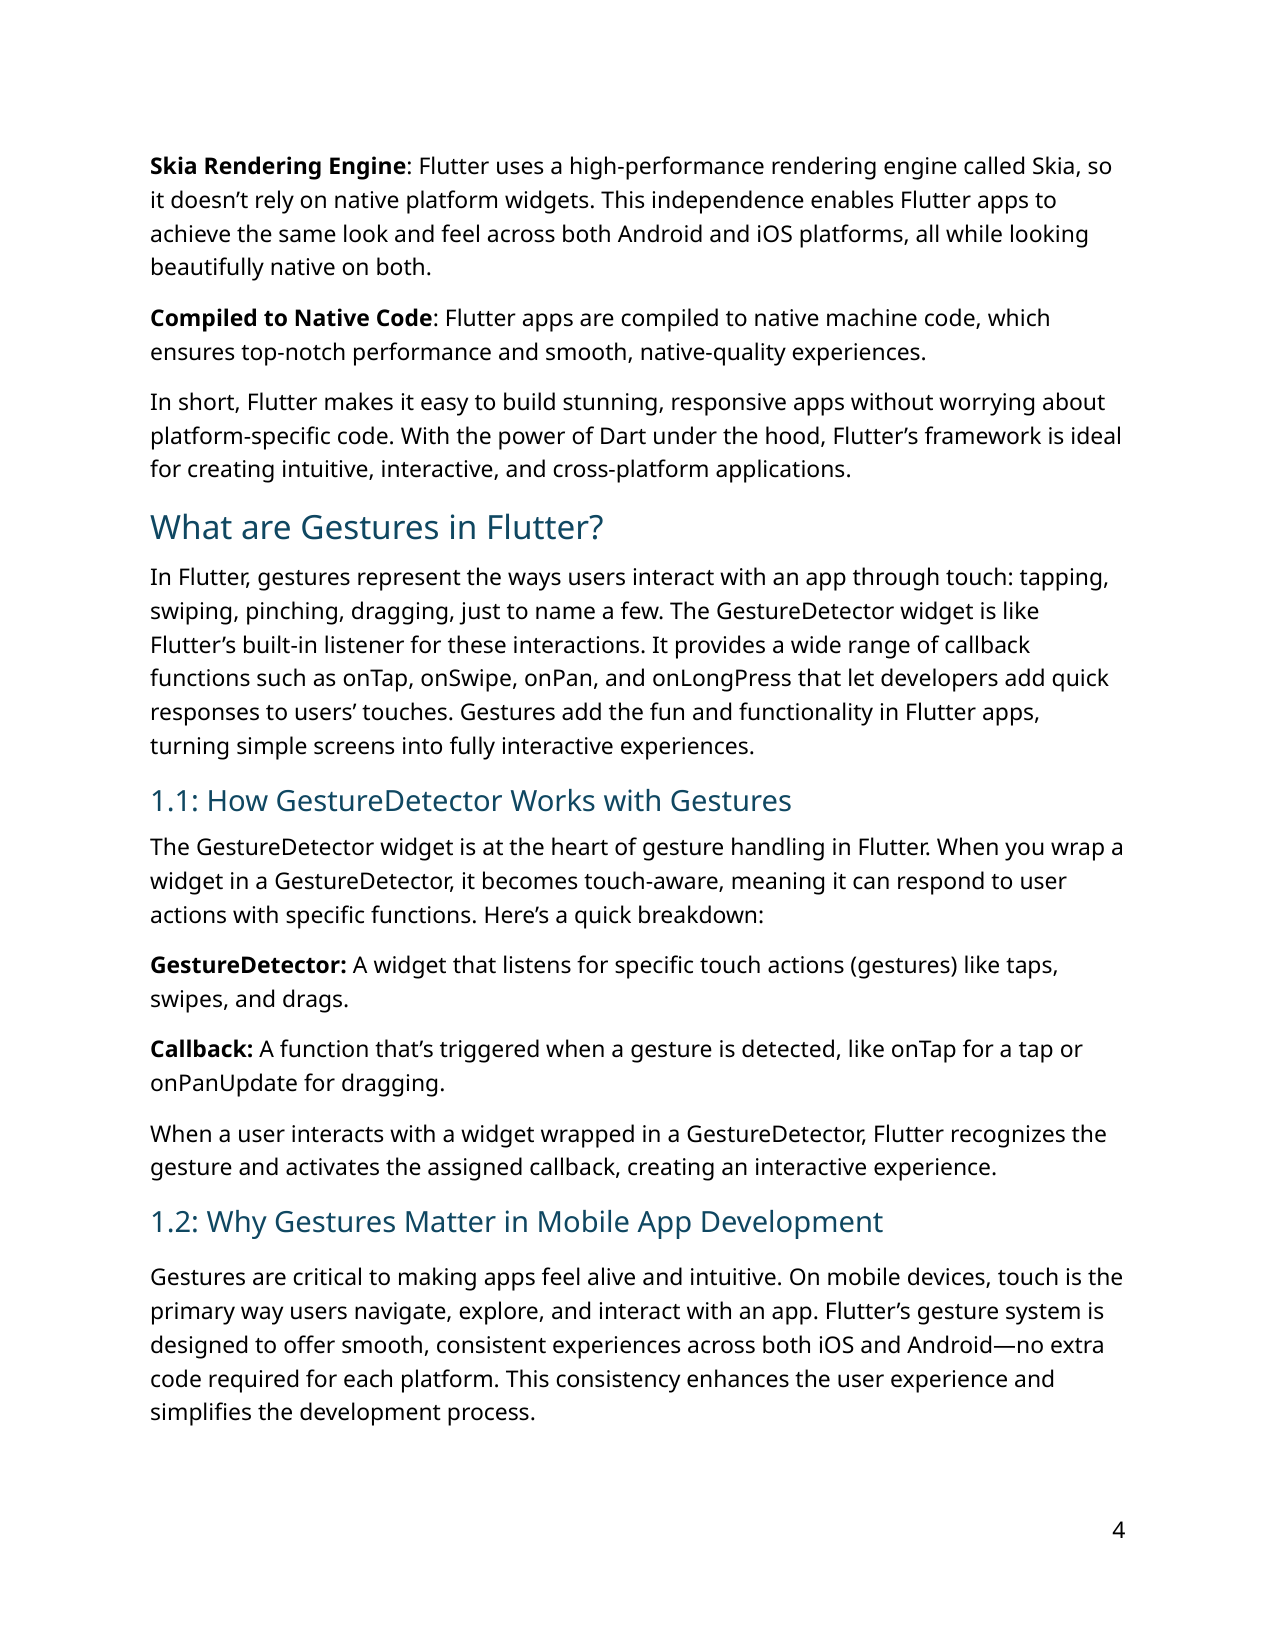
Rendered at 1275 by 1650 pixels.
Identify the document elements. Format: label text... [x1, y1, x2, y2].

subtitle What are Gestures in Flutter? [150, 504, 1125, 549]
text The GestureDetector widget is at the heart of gesture handling in Flutter. When you wrap a widget in a GestureDetector, it becomes touch-aware, meaning it can respond to user actions with specific functions. Here’s a quick breakdown: [150, 831, 1125, 930]
text When a user interacts with a widget wrapped in a GestureDetector, Flutter recognizes the gesture and activates the assigned callback, creating an interactive experience. [150, 1118, 1125, 1183]
subtitle 1.1: How GestureDetector Works with Gestures [150, 780, 1125, 820]
text Gestures are critical to making apps feel alive and intuitive. On mobile devices, touch is the primary way users navigate, explore, and interact with an app. Flutter’s gesture system is designed to offer smooth, consistent experiences across both iOS and Android—no extra code required for each platform. This consistency enhances the user experience and simplifies the development process. [150, 1261, 1125, 1427]
text GestureDetector: A widget that listens for specific touch actions (gestures) like taps, swipes, and drags. [150, 949, 1125, 1014]
text Compiled to Native Code: Flutter apps are compiled to native machine code, which ensures top-notch performance and smooth, native-quality experiences. [150, 302, 1125, 367]
text In Flutter, gestures represent the ways users interact with an app through touch: tapping, swiping, pinching, dragging, just to name a few. The GestureDetector widget is like Flutter’s built-in listener for these interactions. It provides a wide range of callback functions such as onTap, onSwipe, onPan, and onLongPress that let developers add quick responses to users’ touches. Gestures add the fun and functionality in Flutter apps, turning simple screens into fully interactive experiences. [150, 561, 1125, 761]
text Skia Rendering Engine: Flutter uses a high-performance rendering engine called Skia, so it doesn’t rely on native platform widgets. This independence enables Flutter apps to achieve the same look and feel across both Android and iOS platforms, all while looking beautifully native on both. [150, 150, 1125, 282]
text In short, Flutter makes it easy to build stunning, responsive apps without worrying about platform-specific code. With the power of Dart under the hood, Flutter’s framework is ideal for creating intuitive, interactive, and cross-platform applications. [150, 386, 1125, 484]
text Callback: A function that’s triggered when a gesture is detected, like onTap for a tap or onPanUpdate for dragging. [150, 1033, 1125, 1098]
text 1.2: Why Gestures Matter in Mobile App Development [150, 1202, 1125, 1241]
